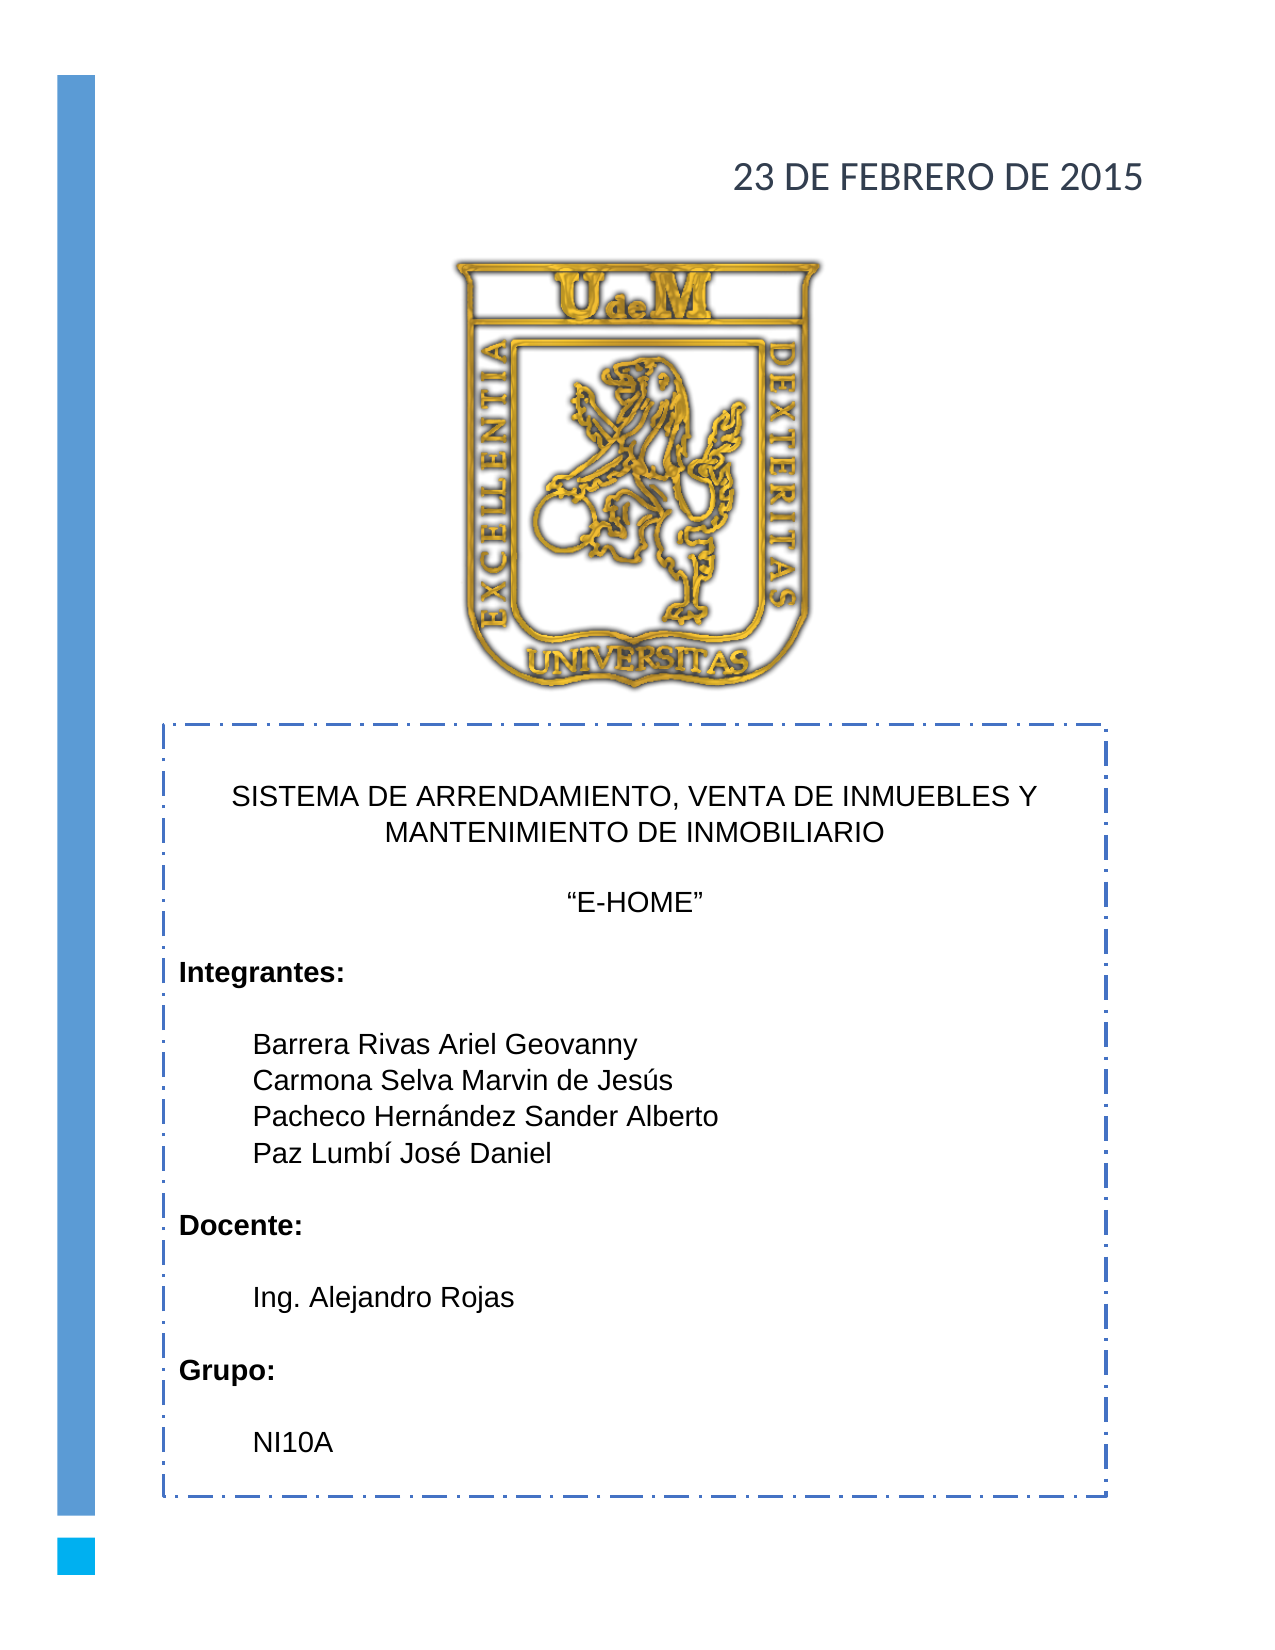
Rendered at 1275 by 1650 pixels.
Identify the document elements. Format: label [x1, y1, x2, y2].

picture [446, 251, 829, 701]
